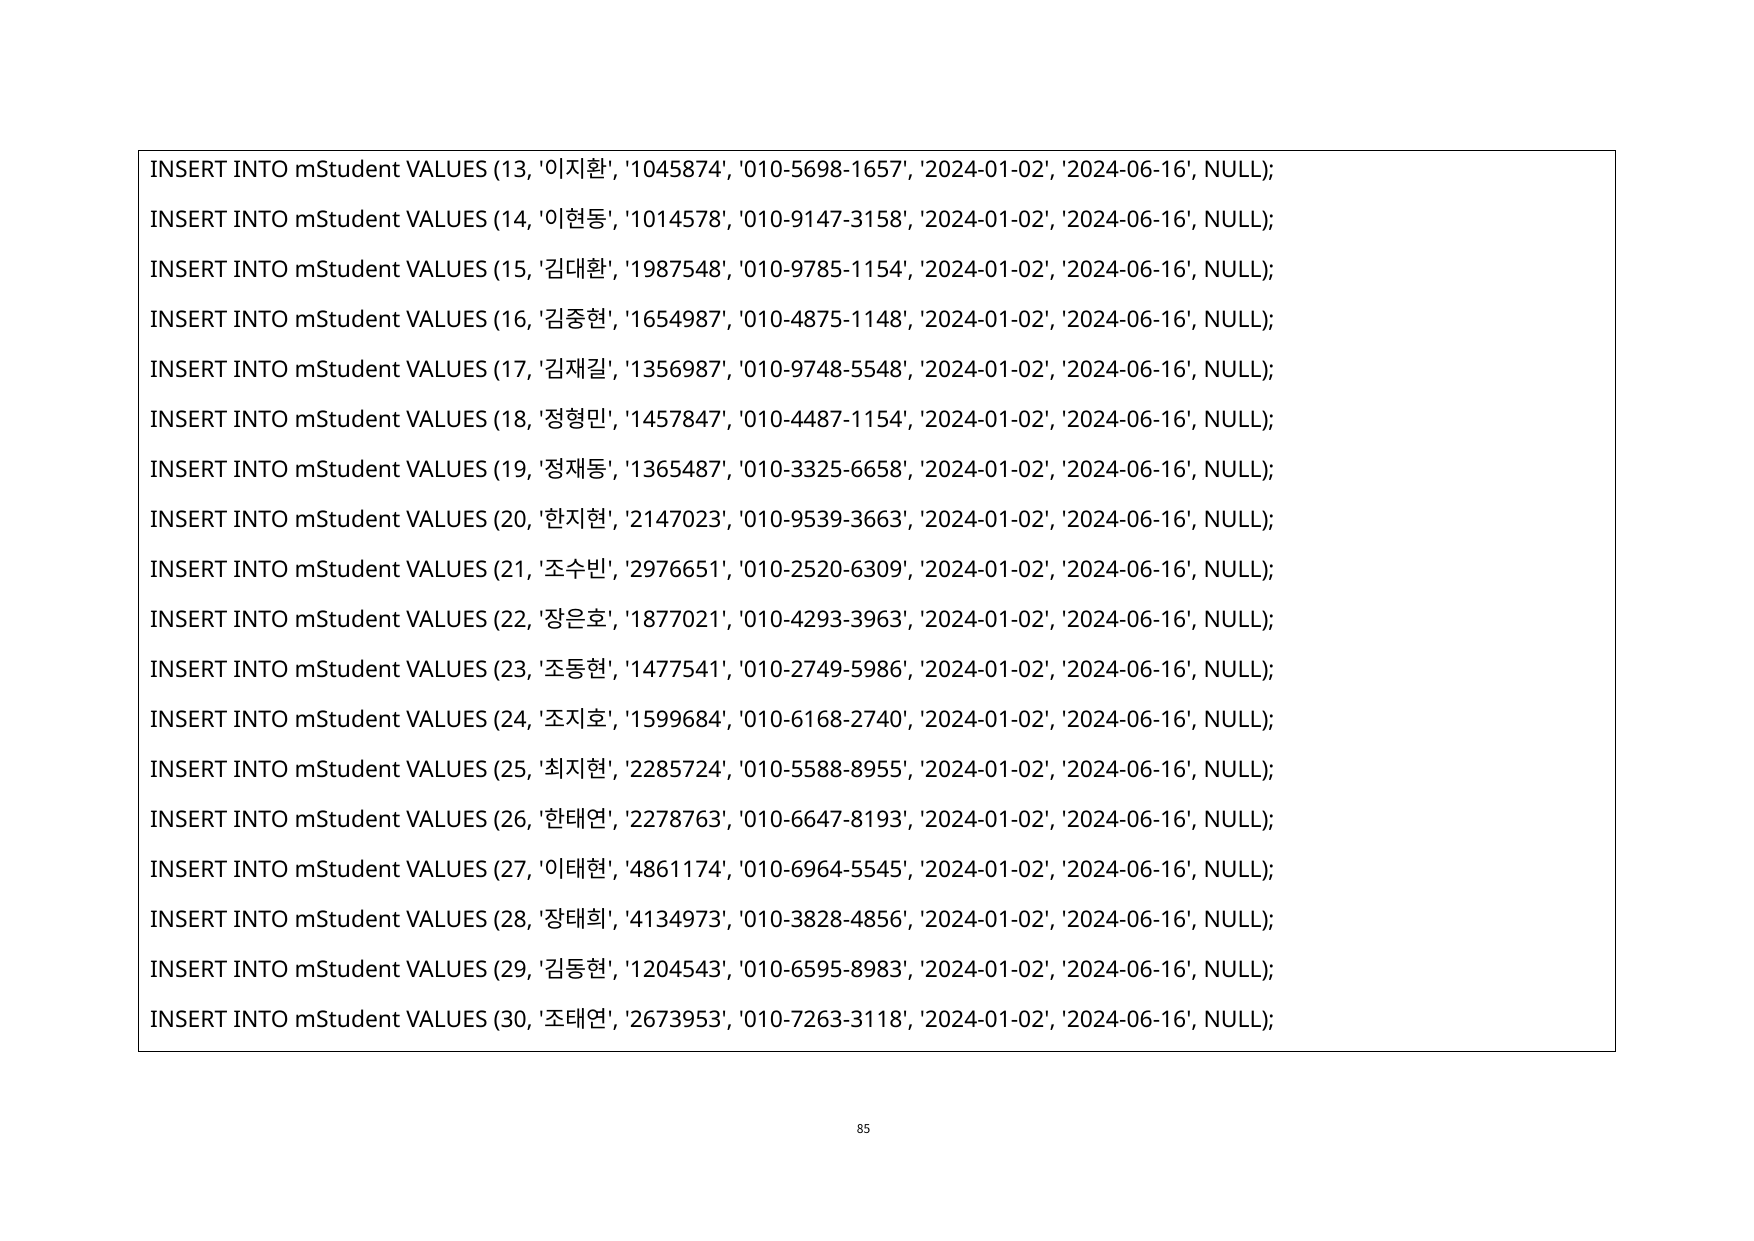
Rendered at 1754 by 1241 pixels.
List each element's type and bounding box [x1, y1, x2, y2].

table_cell [139, 151, 1615, 1051]
